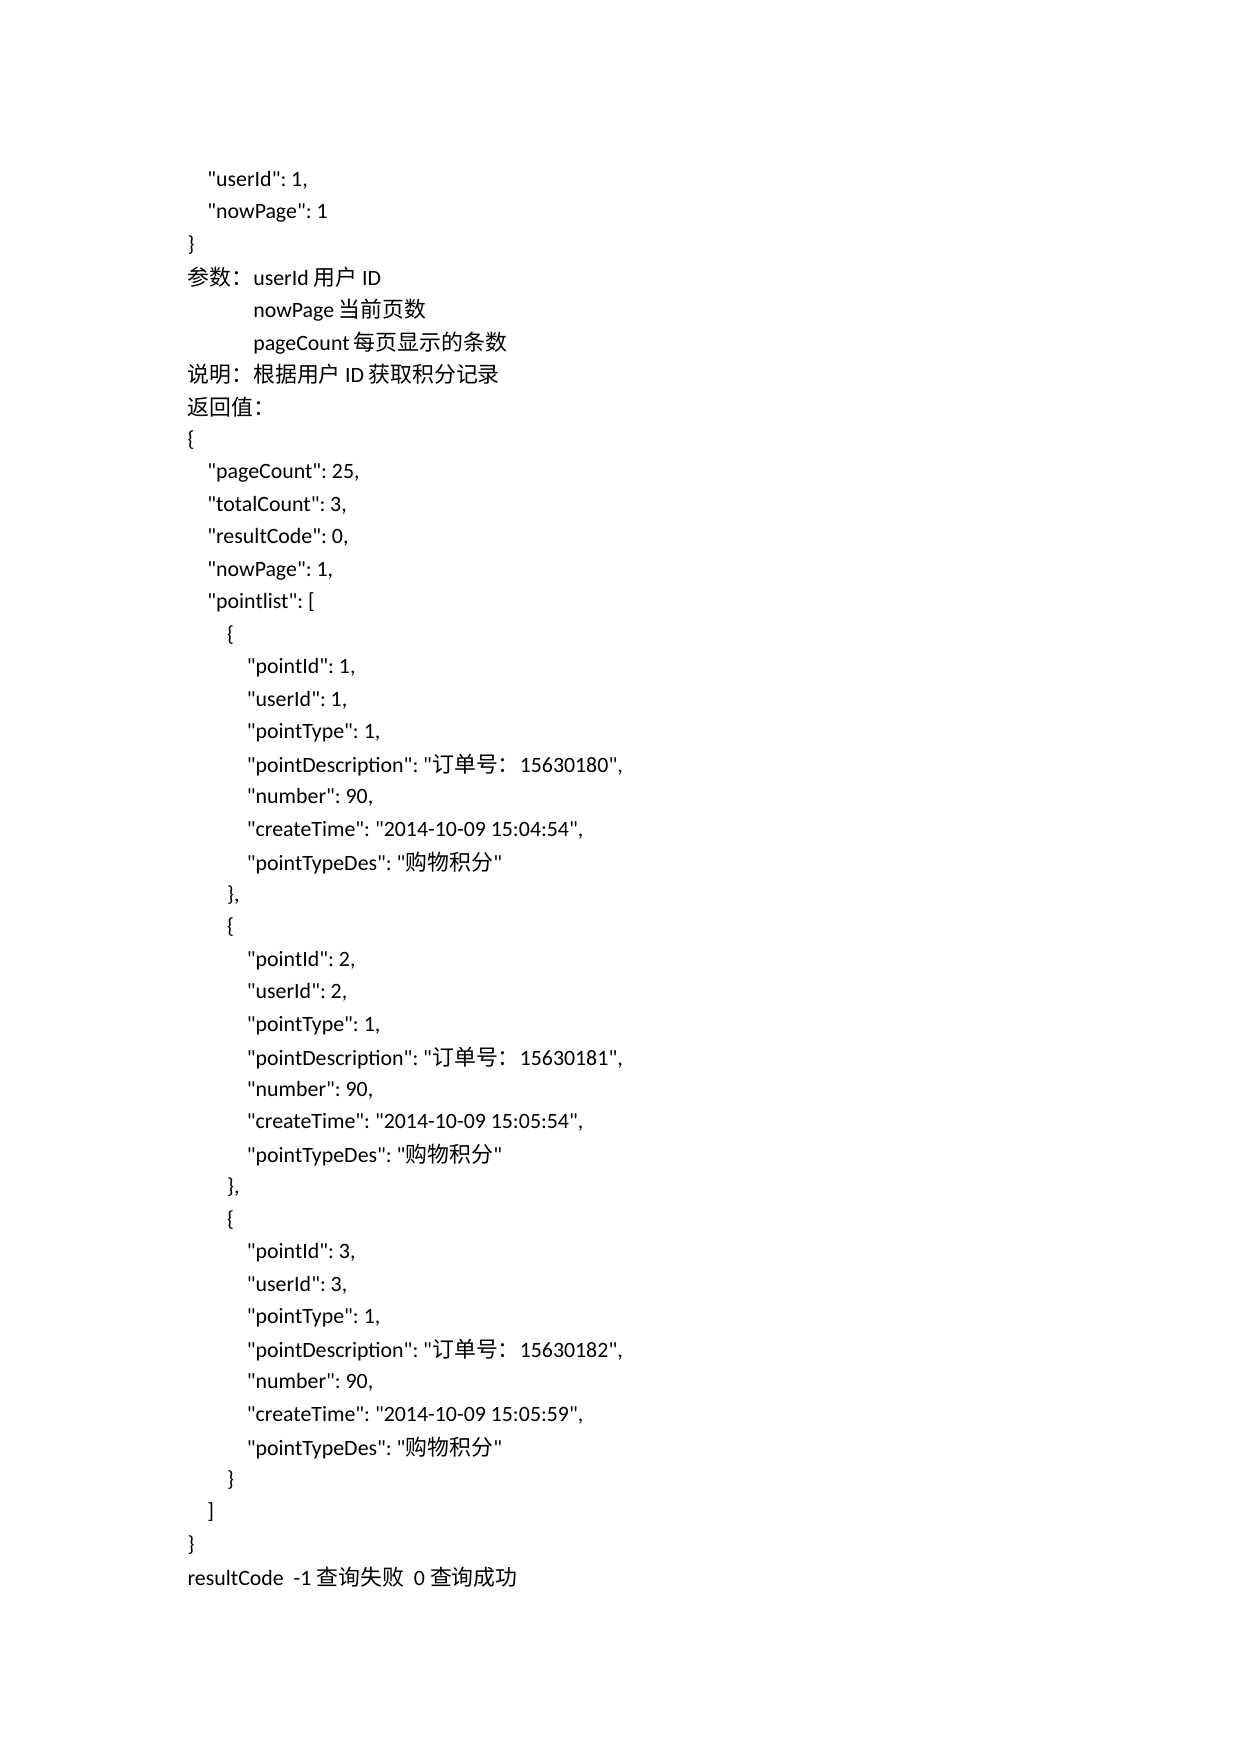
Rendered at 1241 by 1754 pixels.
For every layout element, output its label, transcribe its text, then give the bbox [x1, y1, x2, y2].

text "resultCode": 0, [187, 519, 1053, 552]
text "number": 90, [187, 779, 1053, 812]
text } [187, 1462, 1053, 1494]
text "createTime": "2014-10-09 15:05:59", [187, 1397, 1053, 1429]
text "createTime": "2014-10-09 15:04:54", [187, 812, 1053, 844]
text "pointType": 1, [187, 1299, 1053, 1332]
text "pointId": 1, [187, 649, 1053, 682]
text } [187, 1527, 1053, 1559]
text "pointType": 1, [187, 1007, 1053, 1039]
text "pointTypeDes": "购物积分" [187, 1429, 1053, 1462]
text "createTime": "2014-10-09 15:05:54", [187, 1104, 1053, 1137]
text "pointlist": [ [187, 584, 1053, 617]
text "pointDescription": "订单号：15630180", [187, 747, 1053, 779]
text "pointId": 3, [187, 1234, 1053, 1267]
text "number": 90, [187, 1072, 1053, 1104]
text "userId": 3, [187, 1267, 1053, 1299]
text "nowPage": 1, [187, 552, 1053, 584]
text ] [187, 1494, 1053, 1527]
text } [187, 227, 1053, 259]
text "userId": 1, [187, 682, 1053, 714]
text { [187, 909, 1053, 942]
text "totalCount": 3, [187, 487, 1053, 519]
text 返回值： [187, 389, 1053, 422]
text }, [187, 877, 1053, 909]
text }, [187, 1169, 1053, 1202]
text "pointTypeDes": "购物积分" [187, 1137, 1053, 1169]
text resultCode -1 查询失败 0 查询成功 [187, 1559, 1053, 1592]
text { [187, 617, 1053, 649]
text pageCount每页显示的条数 [253, 324, 1053, 357]
text "userId": 2, [187, 974, 1053, 1007]
text 说明：根据用户ID获取积分记录 [187, 357, 1053, 389]
text "nowPage": 1 [187, 194, 1053, 227]
text "userId": 1, [187, 162, 1053, 194]
text "pointId": 2, [187, 942, 1053, 974]
text "number": 90, [187, 1364, 1053, 1397]
text "pointType": 1, [187, 714, 1053, 747]
text 参数：userId 用户ID [187, 259, 1053, 292]
text "pageCount": 25, [187, 454, 1053, 487]
text { [187, 1202, 1053, 1234]
text "pointDescription": "订单号：15630182", [187, 1332, 1053, 1364]
text "pointDescription": "订单号：15630181", [187, 1039, 1053, 1072]
text nowPage当前页数 [253, 292, 1053, 324]
text { [187, 422, 1053, 454]
text "pointTypeDes": "购物积分" [187, 844, 1053, 877]
